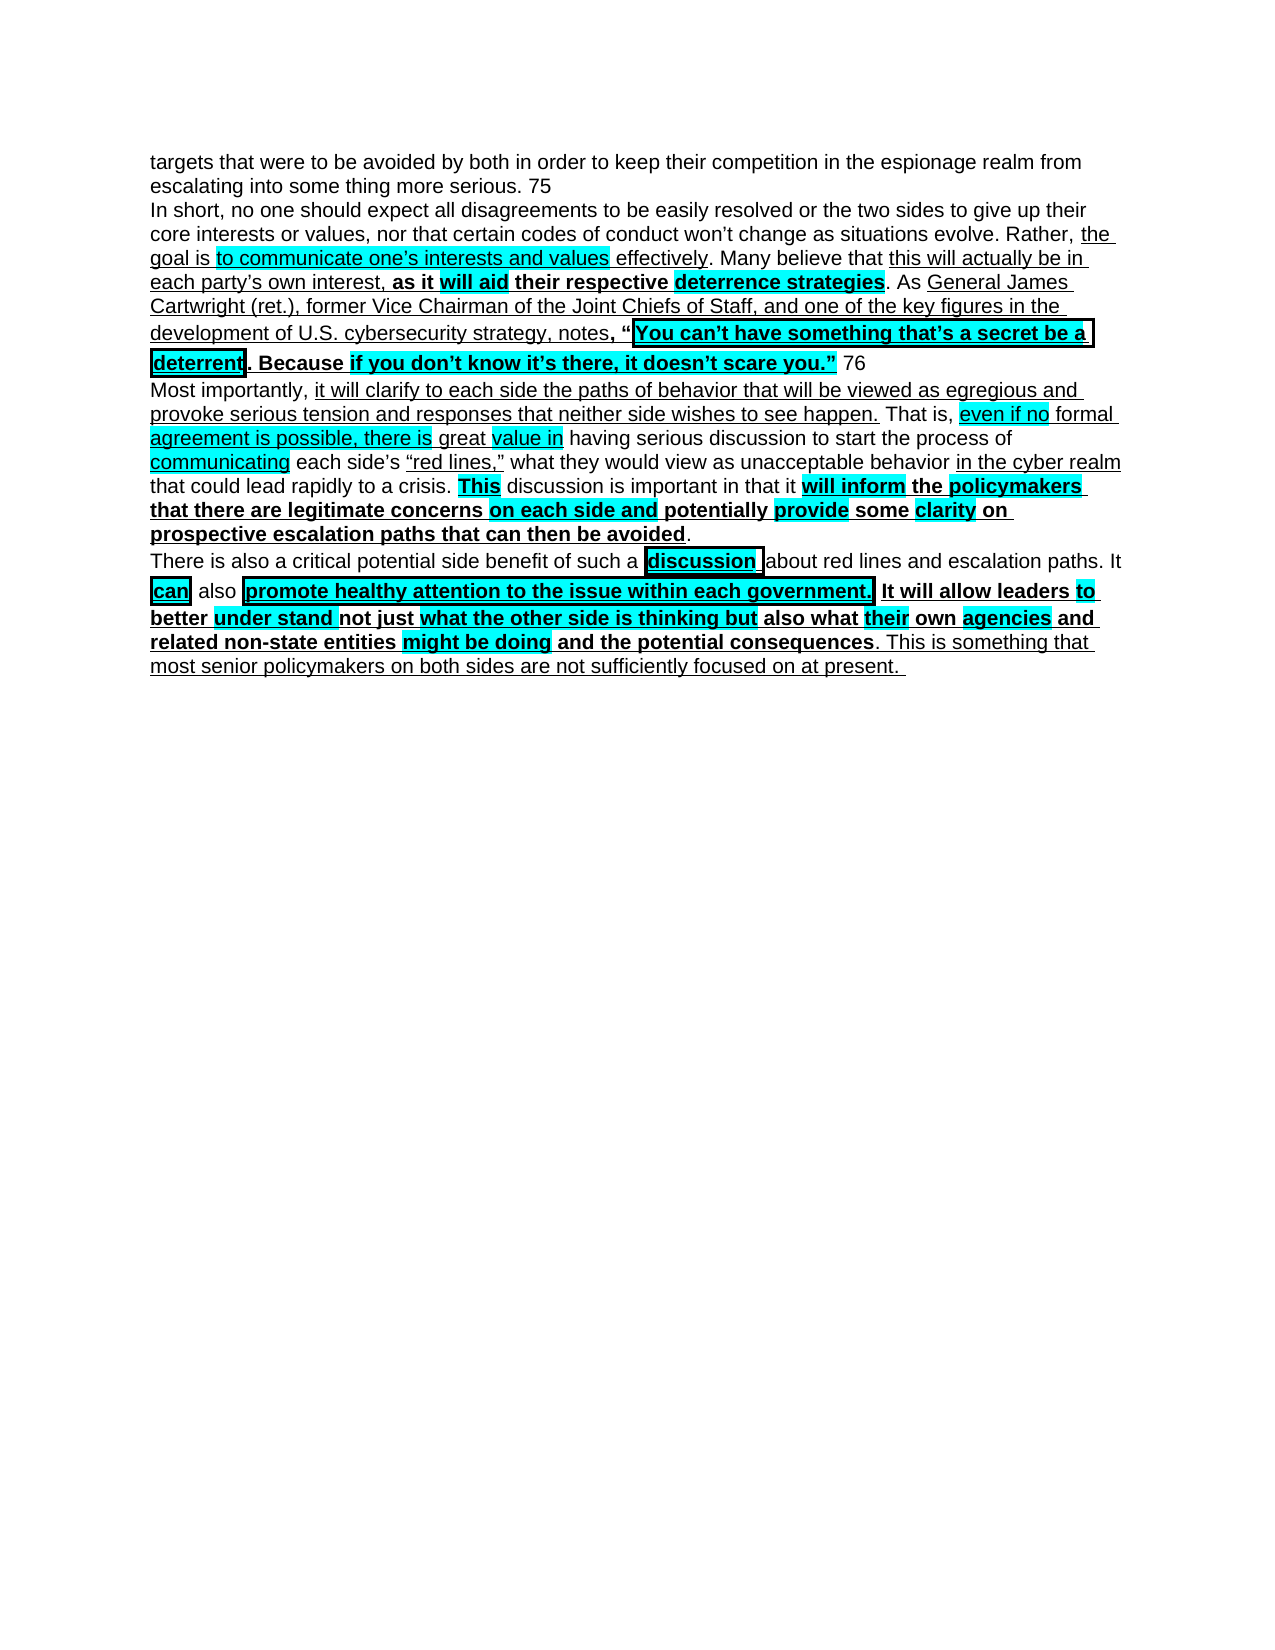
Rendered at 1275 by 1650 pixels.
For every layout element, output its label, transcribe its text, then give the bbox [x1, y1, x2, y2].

text In short, no one should expect all disagreements to be easily resolved or the two sides to give up their core interests or values, nor that certain codes of conduct won’t change as situations evolve. Rather, the goal is to communicate one’s interests and values effectively. Many believe that this will actually be in each party’s own interest, as it will aid their respective deterrence strategies. As General James Cartwright (ret.), former Vice Chairman of the Joint Chiefs of Staff, and one of the key figures in the development of U.S. cybersecurity strategy, notes, “You can’t have something that’s a secret be a deterrent. Because if you don’t know it’s there, it doesn’t scare you.” 76 [150, 198, 1125, 378]
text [150, 150, 1125, 198]
text Most importantly, it will clarify to each side the paths of behavior that will be viewed as egregious and provoke serious tension and responses that neither side wishes to see happen. That is, even if no formal agreement is possible, there is great value in having serious discussion to start the process of communicating each side’s “red lines,” what they would view as unacceptable behavior in the cyber realm that could lead rapidly to a crisis. This discussion is important in that it will inform the policymakers that there are legitimate concerns on each side and potentially provide some clarity on prospective escalation paths that can then be avoided. [150, 378, 1125, 546]
text There is also a critical potential side benefit of such a discussion about red lines and escalation paths. It can also promote healthy attention to the issue within each government. It will allow leaders to better under stand not just what the other side is thinking but also what their own agencies and related non-state entities might be doing and the potential consequences. This is something that most senior policymakers on both sides are not sufficiently focused on at present. [150, 546, 1125, 678]
